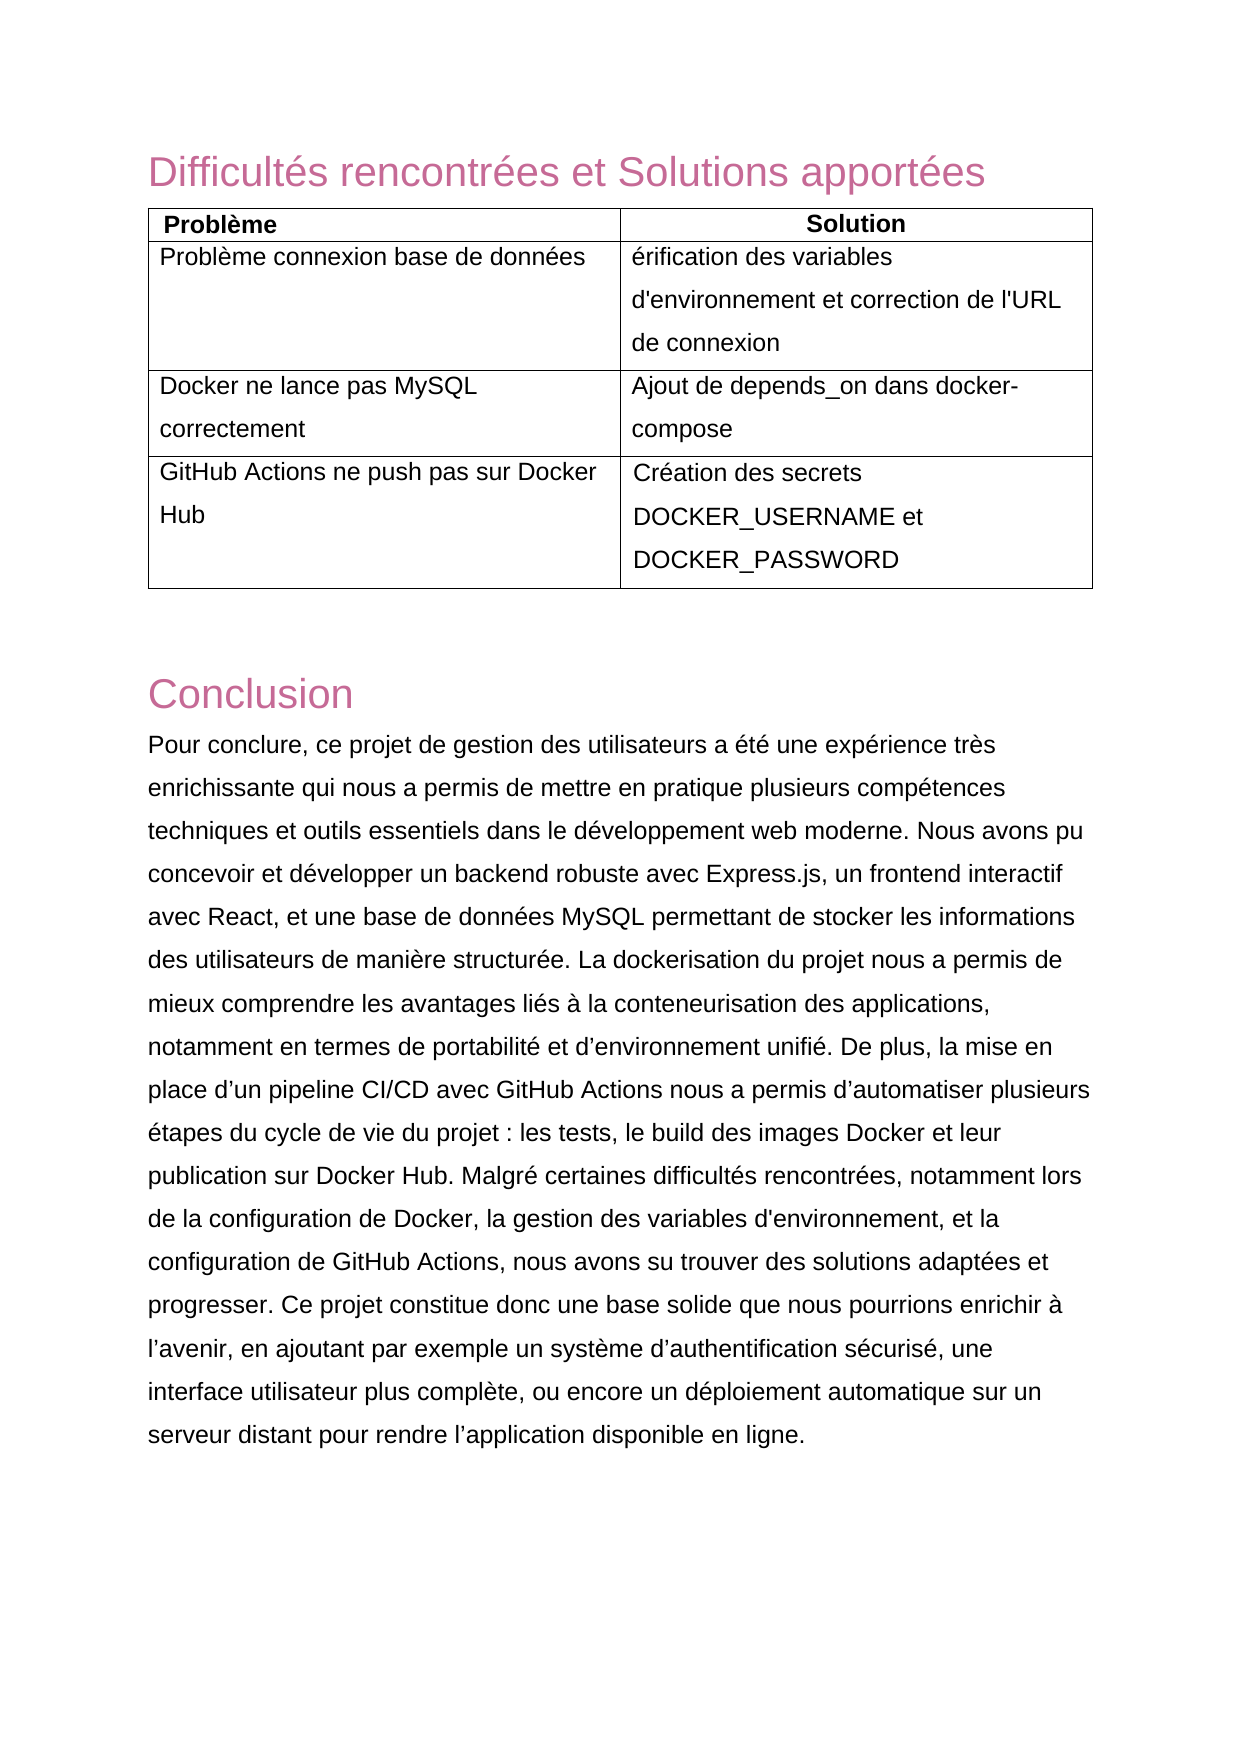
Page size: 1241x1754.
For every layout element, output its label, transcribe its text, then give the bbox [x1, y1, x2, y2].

table_cell GitHub Actions ne push pas sur Docker Hub [149, 457, 620, 588]
table_cell Ajout de depends_on dans docker-compose [621, 371, 1092, 456]
table_cell Problème connexion base de données [149, 242, 620, 370]
text Pour conclure, ce projet de gestion des utilisateurs a été une expérience très enrichissante qui nous a permis de mettre en pratique plusieurs compétences techniques et outils essentiels dans le développement web moderne. Nous avons pu concevoir et développer un backend robuste avec Express.js, un frontend interactif avec React, et une base de données MySQL permettant de stocker les informations des utilisateurs de manière structurée. La dockerisation du projet nous a permis de mieux comprendre les avantages liés à la conteneurisation des applications, notamment en termes de portabilité et d’environnement unifié. De plus, la mise en place d’un pipeline CI/CD avec GitHub Actions nous a permis d’automatiser plusieurs étapes du cycle de vie du projet : les tests, le build des images Docker et leur publication sur Docker Hub. Malgré certaines difficultés rencontrées, notamment lors de la configuration de Docker, la gestion des variables d'environnement, et la configuration de GitHub Actions, nous avons su trouver des solutions adaptées et progresser. Ce projet constitue donc une base solide que nous pourrions enrichir à l’avenir, en ajoutant par exemple un système d’authentification sécurisé, une interface utilisateur plus complète, ou encore un déploiement automatique sur un serveur distant pour rendre l’application disponible en ligne. [148, 730, 1093, 1449]
table_cell Docker ne lance pas MySQL correctement [149, 371, 620, 456]
subtitle Difficultés rencontrées et Solutions apportées [148, 148, 1093, 196]
table_header [149, 209, 620, 241]
table_cell érification des variables d'environnement et correction de l'URL de connexion [621, 242, 1092, 370]
table_cell [621, 457, 1092, 588]
subtitle Conclusion [148, 670, 1093, 718]
table_header Solution [621, 209, 1092, 241]
